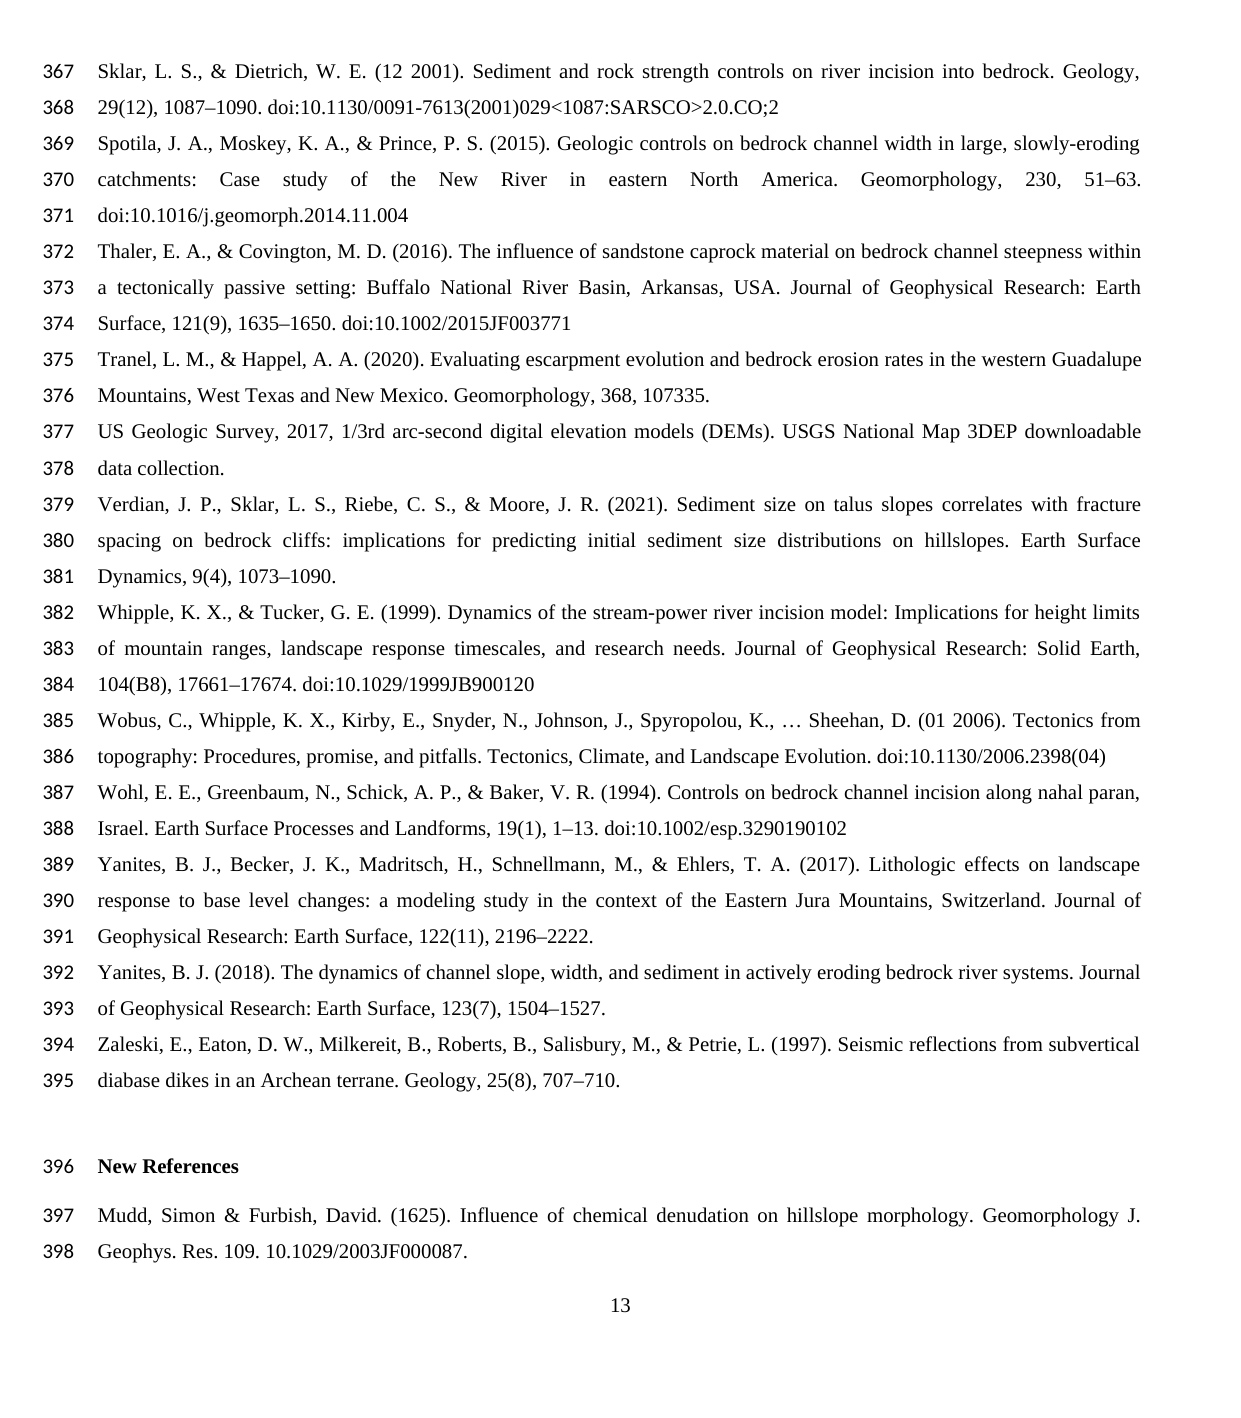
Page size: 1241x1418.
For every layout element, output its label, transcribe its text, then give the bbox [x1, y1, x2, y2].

text US Geologic Survey, 2017, 1/3rd arc-second digital elevation models (DEMs). USGS National Map 3DEP downloadable data collection. [97, 419, 1143, 479]
text Yanites, B. J., Becker, J. K., Madritsch, H., Schnellmann, M., & Ehlers, T. A. (2017). Lithologic effects on landscape response to base level changes: a modeling study in the context of the Eastern Jura Mountains, Switzerland. Journal of Geophysical Research: Earth Surface, 122(11), 2196–2222. [97, 852, 1143, 948]
subtitle New References [97, 1154, 1143, 1178]
text Yanites, B. J. (2018). The dynamics of channel slope, width, and sediment in actively eroding bedrock river systems. Journal of Geophysical Research: Earth Surface, 123(7), 1504–1527. [97, 960, 1143, 1020]
text Mudd, Simon & Furbish, David. (1625). Influence of chemical denudation on hillslope morphology. Geomorphology J. Geophys. Res. 109. 10.1029/2003JF000087. [97, 1203, 1143, 1263]
text Zaleski, E., Eaton, D. W., Milkereit, B., Roberts, B., Salisbury, M., & Petrie, L. (1997). Seismic reflections from subvertical diabase dikes in an Archean terrane. Geology, 25(8), 707–710. [97, 1032, 1143, 1092]
text Tranel, L. M., & Happel, A. A. (2020). Evaluating escarpment evolution and bedrock erosion rates in the western Guadalupe Mountains, West Texas and New Mexico. Geomorphology, 368, 107335. [97, 347, 1143, 407]
text Whipple, K. X., & Tucker, G. E. (1999). Dynamics of the stream-power river incision model: Implications for height limits of mountain ranges, landscape response timescales, and research needs. Journal of Geophysical Research: Solid Earth, 104(B8), 17661–17674. doi:10.1029/1999JB900120 [97, 600, 1143, 696]
text Wobus, C., Whipple, K. X., Kirby, E., Snyder, N., Johnson, J., Spyropolou, K., … Sheehan, D. (01 2006). Tectonics from topography: Procedures, promise, and pitfalls. Tectonics, Climate, and Landscape Evolution. doi:10.1130/2006.2398(04) [97, 708, 1143, 768]
text Thaler, E. A., & Covington, M. D. (2016). The influence of sandstone caprock material on bedrock channel steepness within a tectonically passive setting: Buffalo National River Basin, Arkansas, USA. Journal of Geophysical Research: Earth Surface, 121(9), 1635–1650. doi:10.1002/2015JF003771 [97, 239, 1143, 335]
text Spotila, J. A., Moskey, K. A., & Prince, P. S. (2015). Geologic controls on bedrock channel width in large, slowly-eroding catchments: Case study of the New River in eastern North America. Geomorphology, 230, 51–63. doi:10.1016/j.geomorph.2014.11.004 [97, 131, 1143, 227]
text Wohl, E. E., Greenbaum, N., Schick, A. P., & Baker, V. R. (1994). Controls on bedrock channel incision along nahal paran, Israel. Earth Surface Processes and Landforms, 19(1), 1–13. doi:10.1002/esp.3290190102 [97, 780, 1143, 840]
text Sklar, L. S., & Dietrich, W. E. (12 2001). Sediment and rock strength controls on river incision into bedrock. Geology, 29(12), 1087–1090. doi:10.1130/0091-7613(2001)029<1087:SARSCO>2.0.CO;2 [97, 59, 1143, 119]
text Verdian, J. P., Sklar, L. S., Riebe, C. S., & Moore, J. R. (2021). Sediment size on talus slopes correlates with fracture spacing on bedrock cliffs: implications for predicting initial sediment size distributions on hillslopes. Earth Surface Dynamics, 9(4), 1073–1090. [97, 492, 1143, 588]
